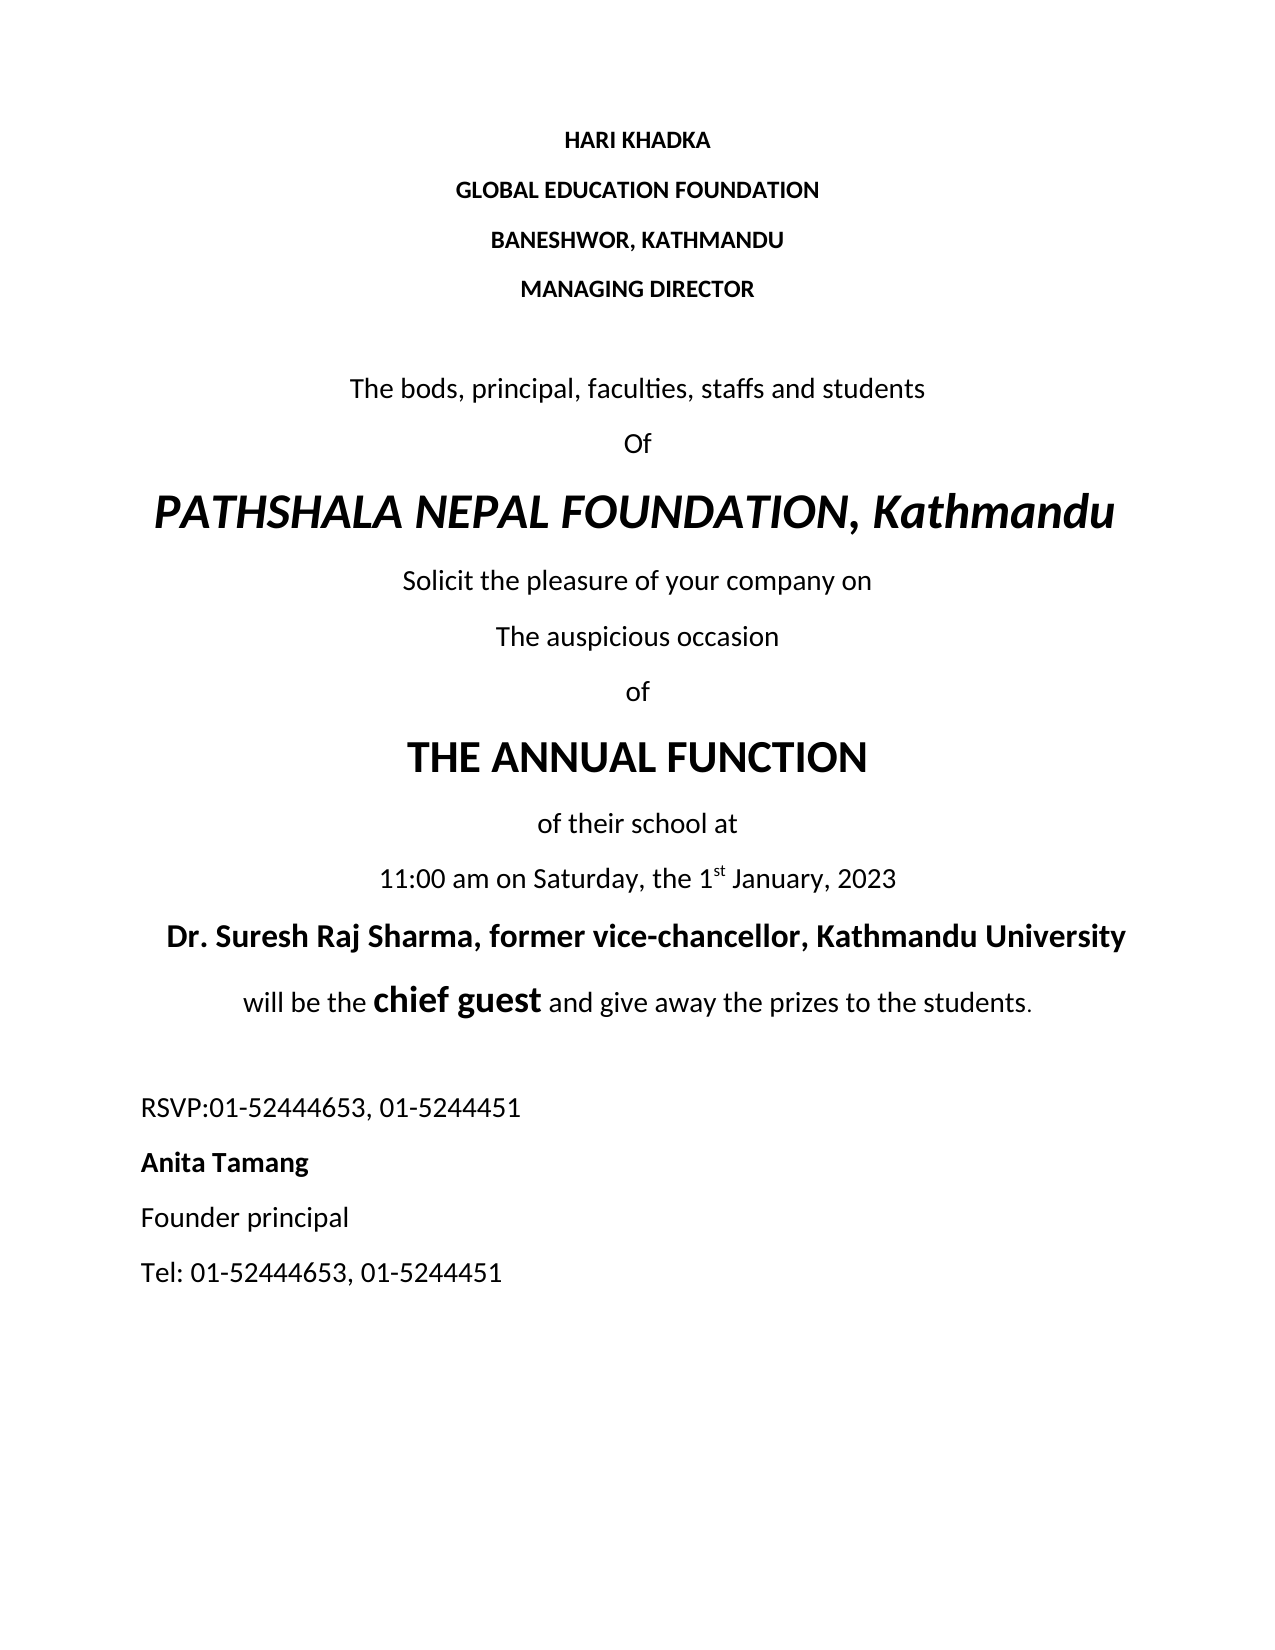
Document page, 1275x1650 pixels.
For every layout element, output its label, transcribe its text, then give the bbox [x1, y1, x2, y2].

text Founder principal [141, 1199, 1200, 1234]
text Dr. Suresh Raj Sharma, former vice-chancellor, Kathmandu University [75, 915, 1200, 956]
text PATHSHALA NEPAL FOUNDATION, Kathmandu [75, 480, 1200, 541]
text BANESHWOR, KATHMANDU [75, 224, 1200, 254]
text of [75, 673, 1200, 708]
text Solicit the pleasure of your company on [75, 562, 1200, 598]
text Anita Tamang [141, 1144, 1200, 1179]
text HARI KHADKA [75, 124, 1200, 155]
text of their school at [75, 805, 1200, 840]
text The bods, principal, faculties, staffs and students [75, 370, 1200, 405]
text will be the chief guest and give away the prizes to the students. [75, 976, 1200, 1021]
text GLOBAL EDUCATION FOUNDATION [75, 174, 1200, 205]
text Tel: 01-52444653, 01-5244451 [75, 1254, 1200, 1289]
text RSVP:01-52444653, 01-5244451 [141, 1089, 1200, 1124]
text THE ANNUAL FUNCTION [75, 728, 1200, 784]
text Of [75, 425, 1200, 461]
text 11:00 am on Saturday, the 1st January, 2023 [75, 860, 1200, 896]
text MANAGING DIRECTOR [75, 273, 1200, 304]
text The auspicious occasion [75, 618, 1200, 653]
